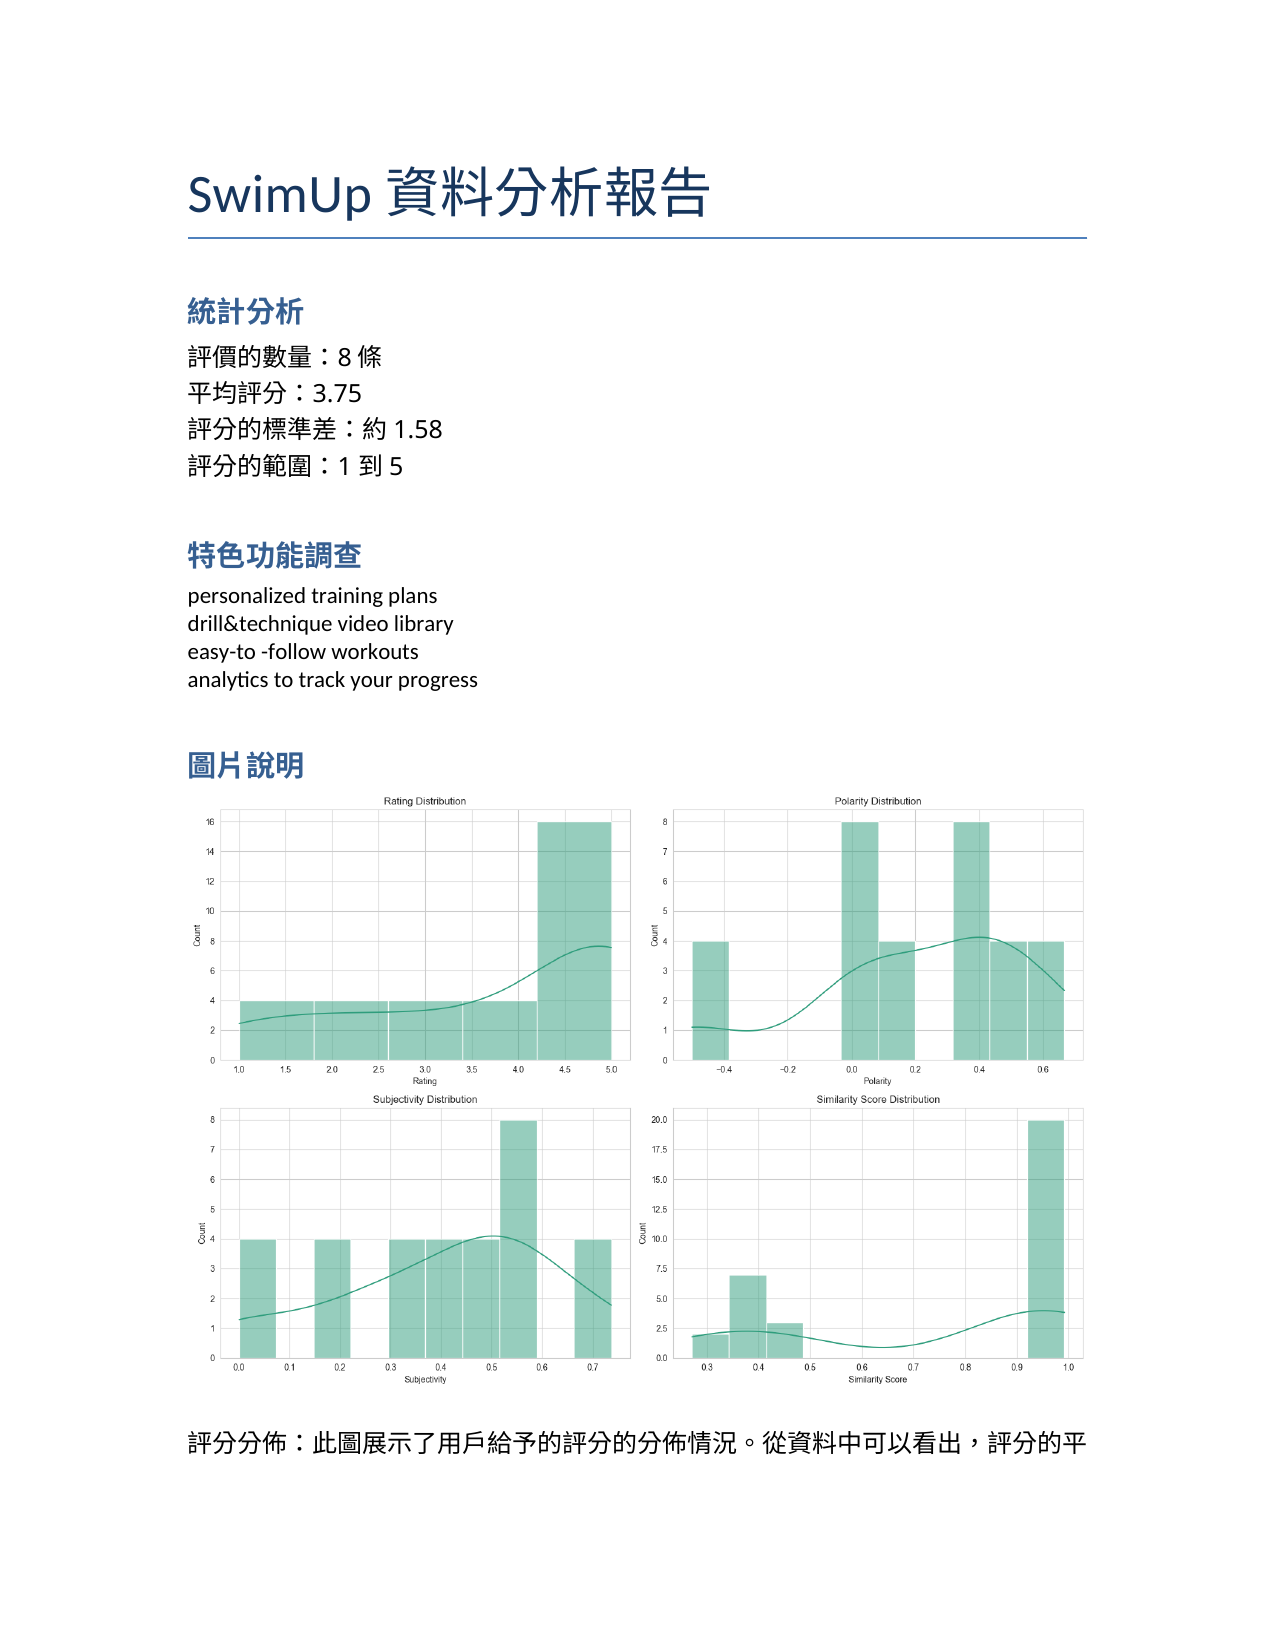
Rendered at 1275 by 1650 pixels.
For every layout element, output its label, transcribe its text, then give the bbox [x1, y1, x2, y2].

text 評分的標準差：約 1.58 [187, 410, 1087, 446]
subtitle 圖片說明 [187, 743, 1087, 785]
subtitle 特色功能調查 [187, 532, 1087, 575]
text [187, 1390, 1087, 1460]
subtitle 統計分析 [187, 289, 1087, 331]
picture [187, 791, 1088, 1390]
title SwimUp 資料分析報告 [187, 150, 1087, 239]
text 評價的數量：8條 [187, 337, 1087, 374]
text 平均評分：3.75 [187, 374, 1087, 410]
text personalized training plans drill&technique video library easy-to -follow workouts analytics to track your progress [187, 581, 1087, 693]
text 評分的範圍：1 到 5 [187, 446, 1087, 482]
